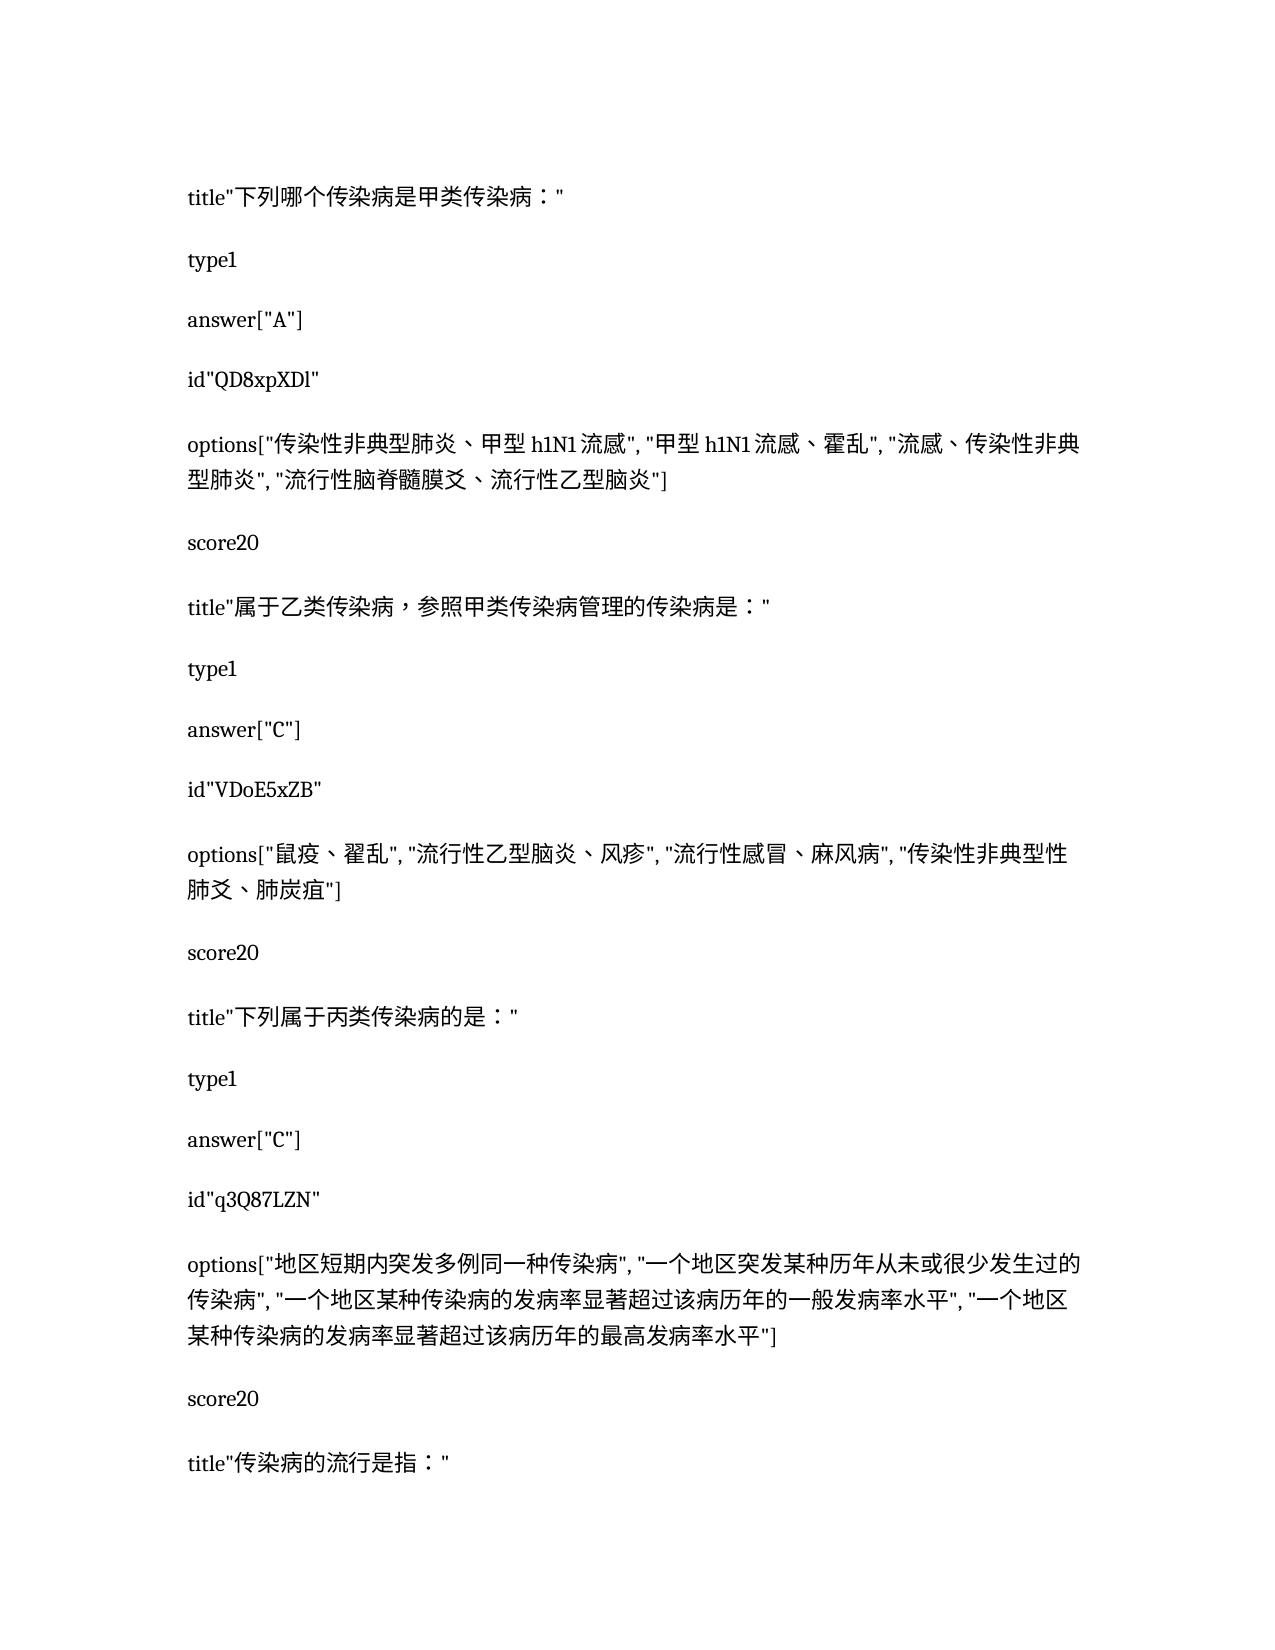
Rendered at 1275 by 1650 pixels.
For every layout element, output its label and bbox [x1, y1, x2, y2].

text [187, 150, 1087, 1478]
